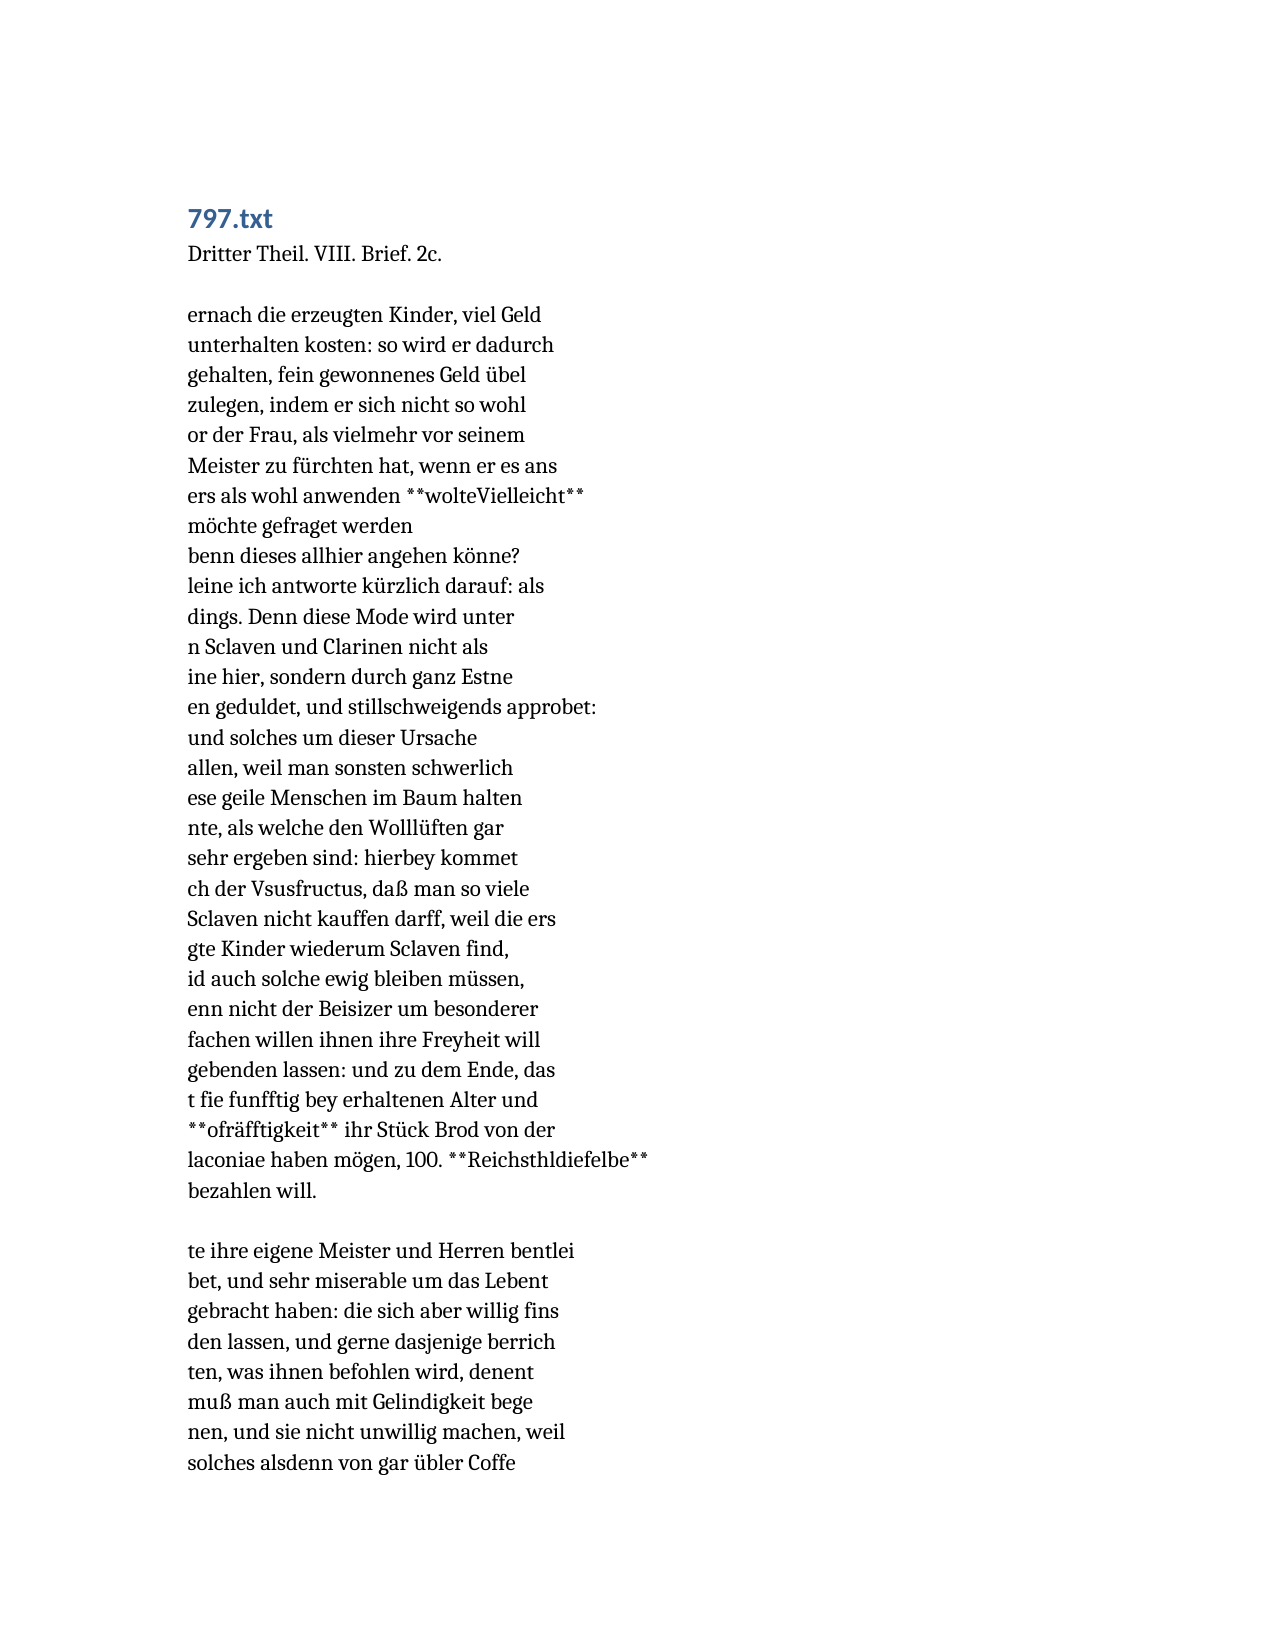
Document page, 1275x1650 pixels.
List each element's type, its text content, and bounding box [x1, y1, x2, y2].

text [187, 241, 1087, 1476]
subtitle 797.txt [187, 200, 1087, 236]
